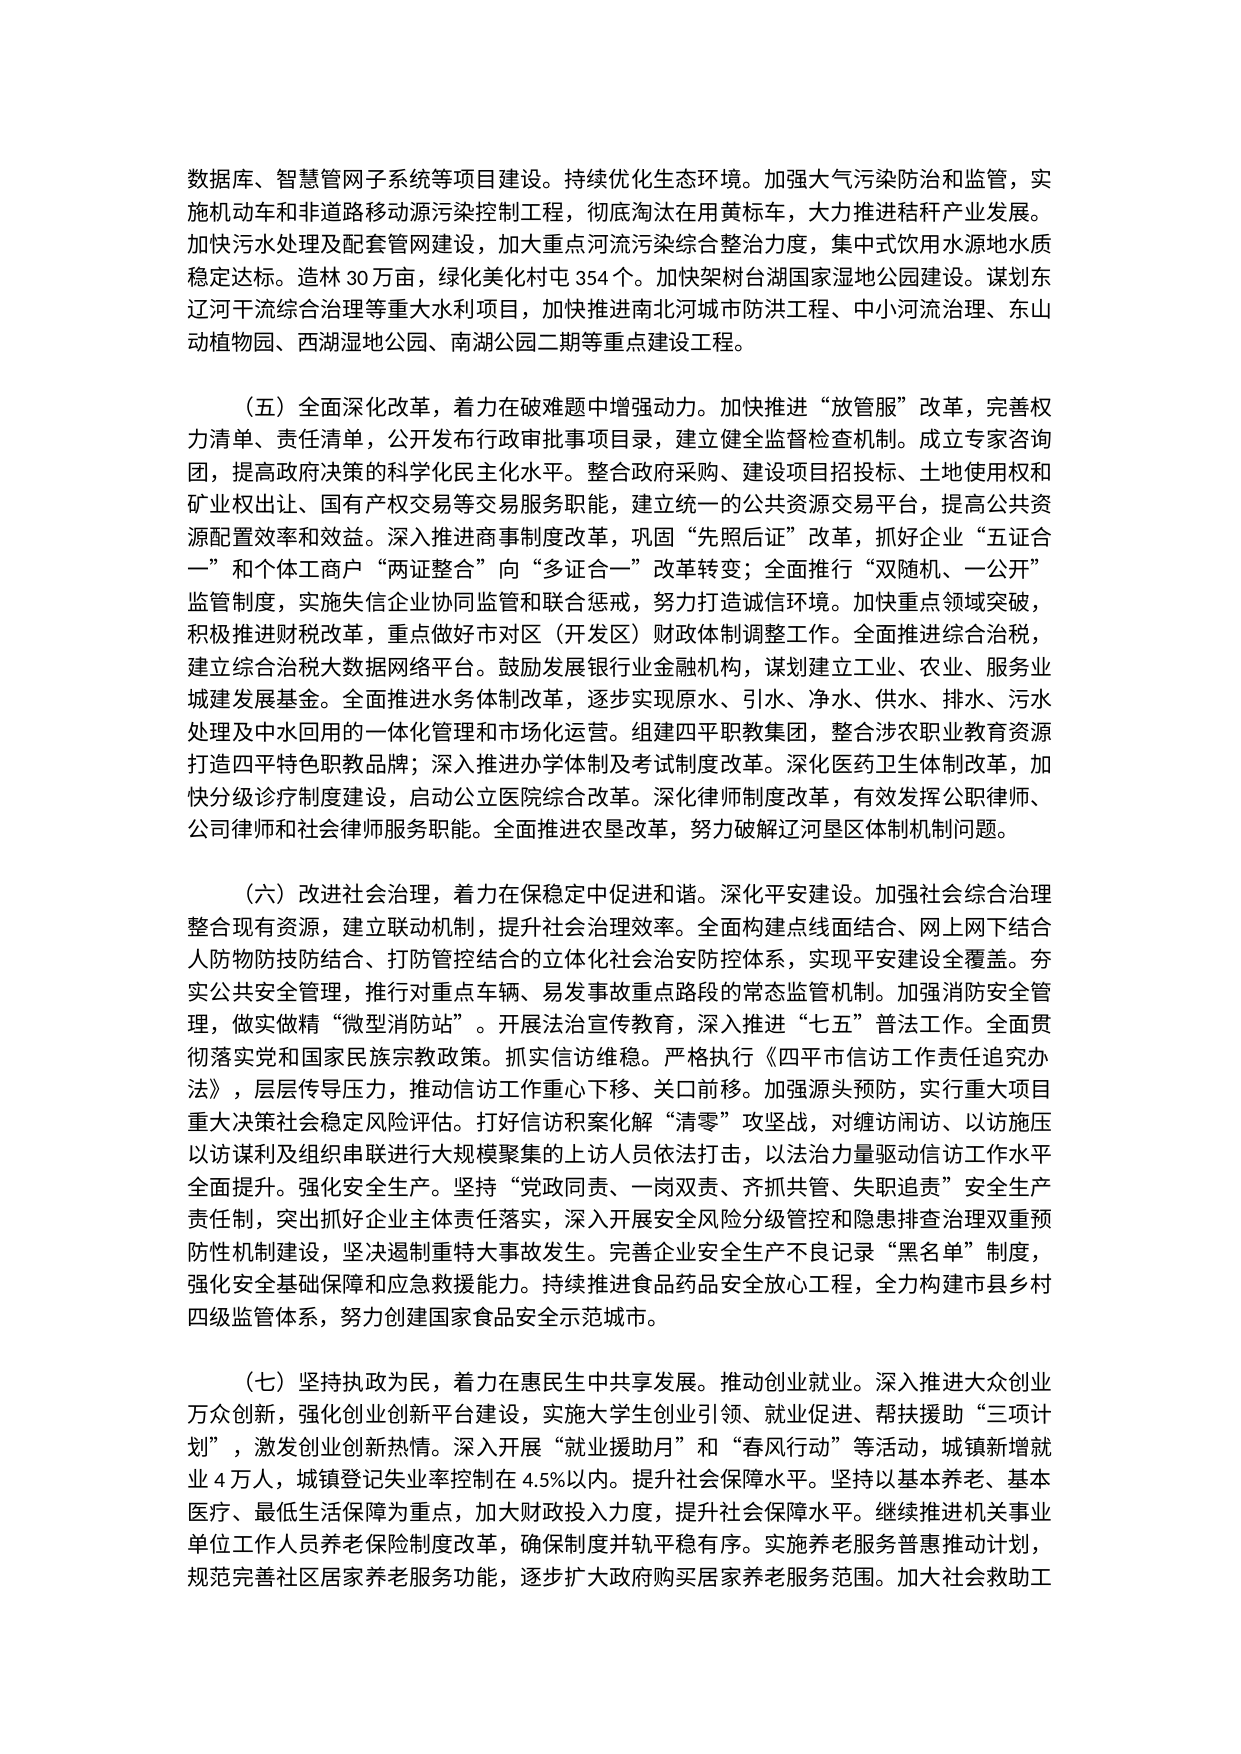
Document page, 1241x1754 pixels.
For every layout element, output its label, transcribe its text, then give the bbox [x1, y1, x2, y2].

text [187, 162, 1053, 357]
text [187, 1364, 1053, 1592]
text （五）全面深化改革，着力在破难题中增强动力。加快推进“放管服”改革，完善权力清单、责任清单，公开发布行政审批事项目录，建立健全监督检查机制。成立专家咨询团，提高政府决策的科学化民主化水平。整合政府采购、建设项目招投标、土地使用权和矿业权出让、国有产权交易等交易服务职能，建立统一的公共资源交易平台，提高公共资源配置效率和效益。深入推进商事制度改革，巩固“先照后证”改革，抓好企业“五证合一”和个体工商户“两证整合”向“多证合一”改革转变；全面推行“双随机、一公开”监管制度，实施失信企业协同监管和联合惩戒，努力打造诚信环境。加快重点领域突破，积极推进财税改革，重点做好市对区（开发区）财政体制调整工作。全面推进综合治税，建立综合治税大数据网络平台。鼓励发展银行业金融机构，谋划建立工业、农业、服务业、城建发展基金。全面推进水务体制改革，逐步实现原水、引水、净水、供水、排水、污水处理及中水回用的一体化管理和市场化运营。组建四平职教集团，整合涉农职业教育资源，打造四平特色职教品牌；深入推进办学体制及考试制度改革。深化医药卫生体制改革，加快分级诊疗制度建设，启动公立医院综合改革。深化律师制度改革，有效发挥公职律师、公司律师和社会律师服务职能。全面推进农垦改革，努力破解辽河垦区体制机制问题。 [187, 389, 1053, 844]
text （六）改进社会治理，着力在保稳定中促进和谐。深化平安建设。加强社会综合治理，整合现有资源，建立联动机制，提升社会治理效率。全面构建点线面结合、网上网下结合、人防物防技防结合、打防管控结合的立体化社会治安防控体系，实现平安建设全覆盖。夯实公共安全管理，推行对重点车辆、易发事故重点路段的常态监管机制。加强消防安全管理，做实做精“微型消防站”。开展法治宣传教育，深入推进“七五”普法工作。全面贯彻落实党和国家民族宗教政策。抓实信访维稳。严格执行《四平市信访工作责任追究办法》，层层传导压力，推动信访工作重心下移、关口前移。加强源头预防，实行重大项目重大决策社会稳定风险评估。打好信访积案化解“清零”攻坚战，对缠访闹访、以访施压、以访谋利及组织串联进行大规模聚集的上访人员依法打击，以法治力量驱动信访工作水平全面提升。强化安全生产。坚持“党政同责、一岗双责、齐抓共管、失职追责”安全生产责任制，突出抓好企业主体责任落实，深入开展安全风险分级管控和隐患排查治理双重预防性机制建设，坚决遏制重特大事故发生。完善企业安全生产不良记录“黑名单”制度，强化安全基础保障和应急救援能力。持续推进食品药品安全放心工程，全力构建市县乡村四级监管体系，努力创建国家食品安全示范城市。 [187, 877, 1053, 1332]
